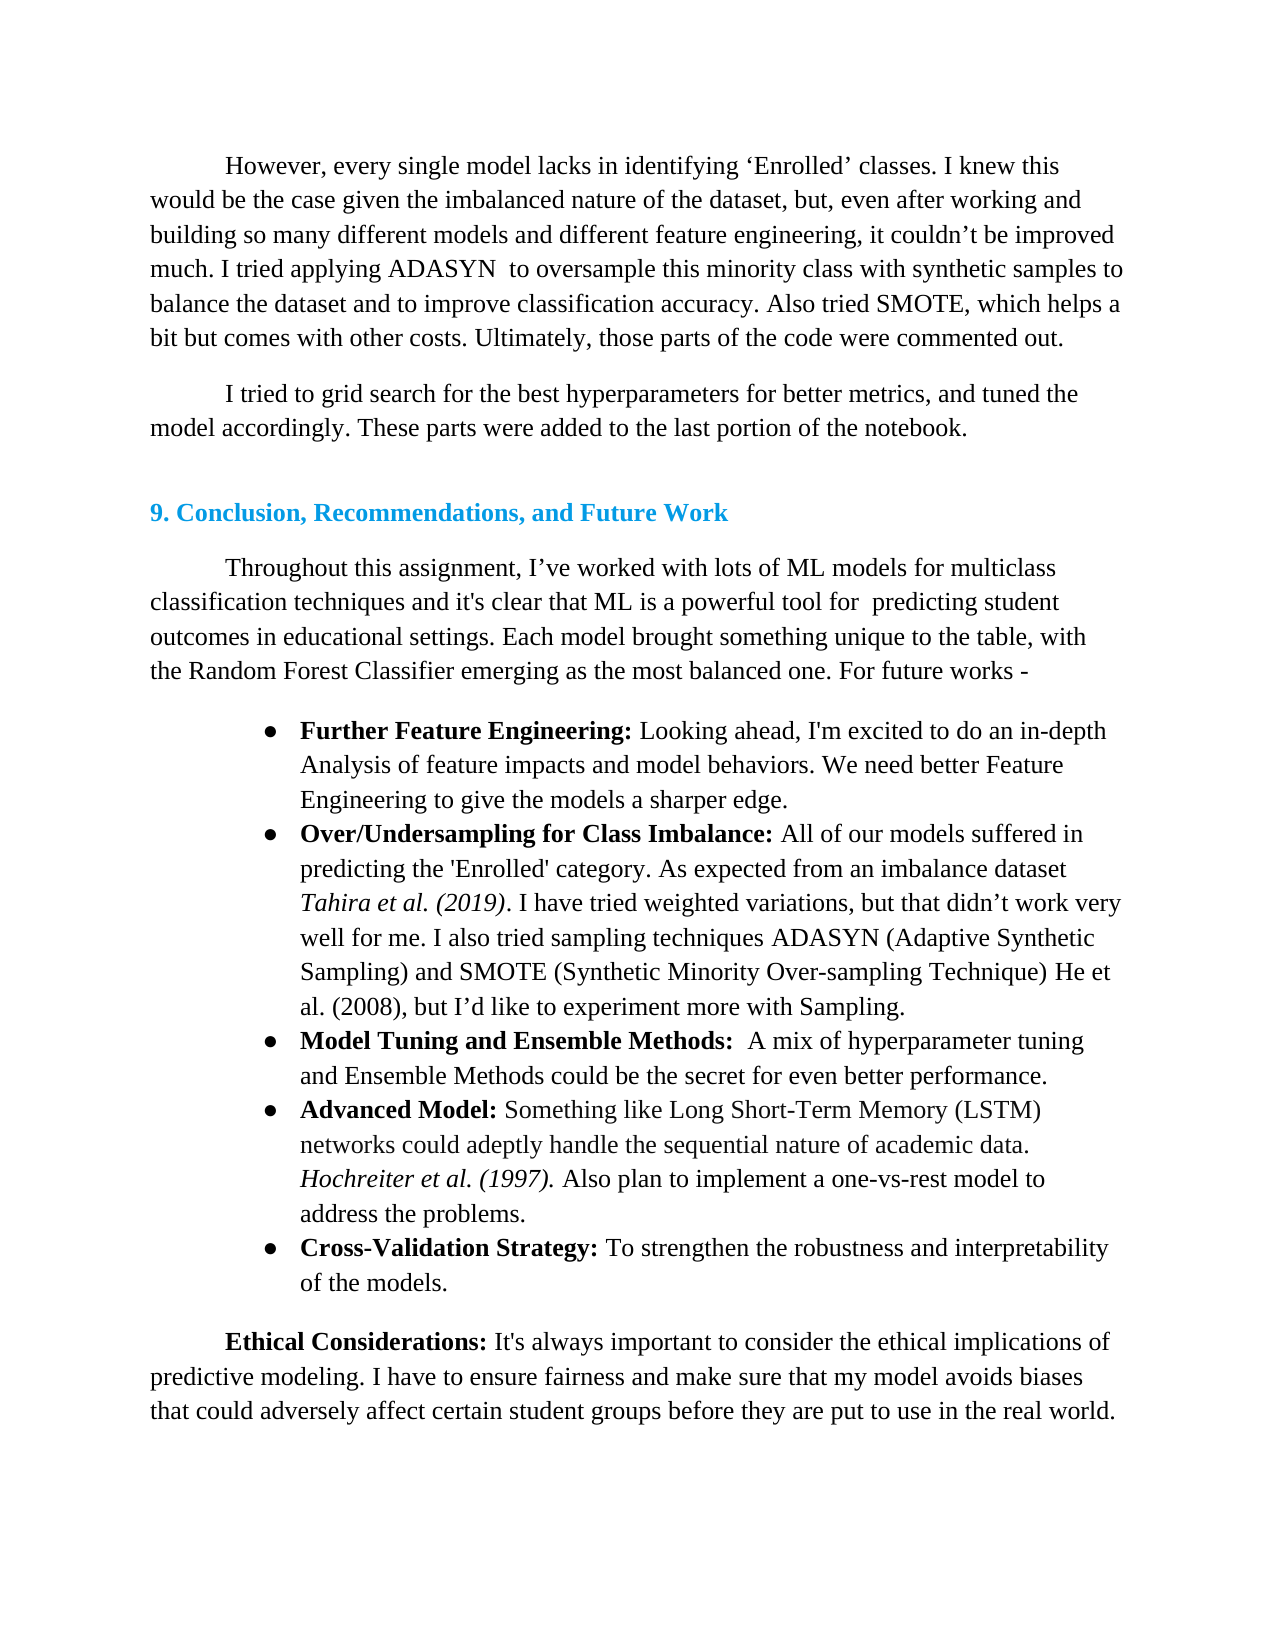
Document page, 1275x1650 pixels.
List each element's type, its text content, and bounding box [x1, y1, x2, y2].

list Advanced Model: Something like Long Short-Term Memory (LSTM) networks could adeptly handle the sequential nature of academic data. Hochreiter et al. (1997). Also plan to implement a one-vs-rest model to address the problems. [262, 1094, 1125, 1228]
text I tried to grid search for the best hyperparameters for better metrics, and tuned the model accordingly. These parts were added to the last portion of the notebook. [150, 378, 1125, 442]
text Ethical Considerations: It's always important to consider the ethical implications of predictive modeling. I have to ensure fairness and make sure that my model avoids biases that could adversely affect certain student groups before they are put to use in the real world. [150, 1326, 1125, 1425]
list Model Tuning and Ensemble Methods: A mix of hyperparameter tuning and Ensemble Methods could be the secret for even better performance. [262, 1025, 1125, 1090]
text Throughout this assignment, I’ve worked with lots of ML models for multiclass classification techniques and it's clear that ML is a powerful tool for predicting student outcomes in educational settings. Each model brought something unique to the table, with the Random Forest Classifier emerging as the most balanced one. For future works - [150, 552, 1125, 685]
list Further Feature Engineering: Looking ahead, I'm excited to do an in-depth Analysis of feature impacts and model behaviors. We need better Feature Engineering to give the models a sharper edge. [262, 715, 1125, 814]
text However, every single model lacks in identifying ‘Enrolled’ classes. I knew this would be the case given the imbalanced nature of the dataset, but, even after working and building so many different models and different feature engineering, it couldn’t be improved much. I tried applying ADASYN to oversample this minority class with synthetic samples to balance the dataset and to improve classification accuracy. Also tried SMOTE, which helps a bit but comes with other costs. Ultimately, those parts of the code were commented out. [150, 150, 1125, 352]
list Cross-Validation Strategy: To strengthen the robustness and interpretability of the models. [262, 1232, 1125, 1297]
list Over/Undersampling for Class Imbalance: All of our models suffered in predicting the 'Enrolled' category. As expected from an imbalance dataset Tahira et al. (2019). I have tried weighted variations, but that didn’t work very well for me. I also tried sampling techniques ADASYN (Adaptive Synthetic Sampling) and SMOTE (Synthetic Minority Over-sampling Technique) He et al. (2008), but I’d like to experiment more with Sampling. [262, 818, 1125, 1021]
subtitle 9. Conclusion, Recommendations, and Future Work [150, 497, 1125, 527]
